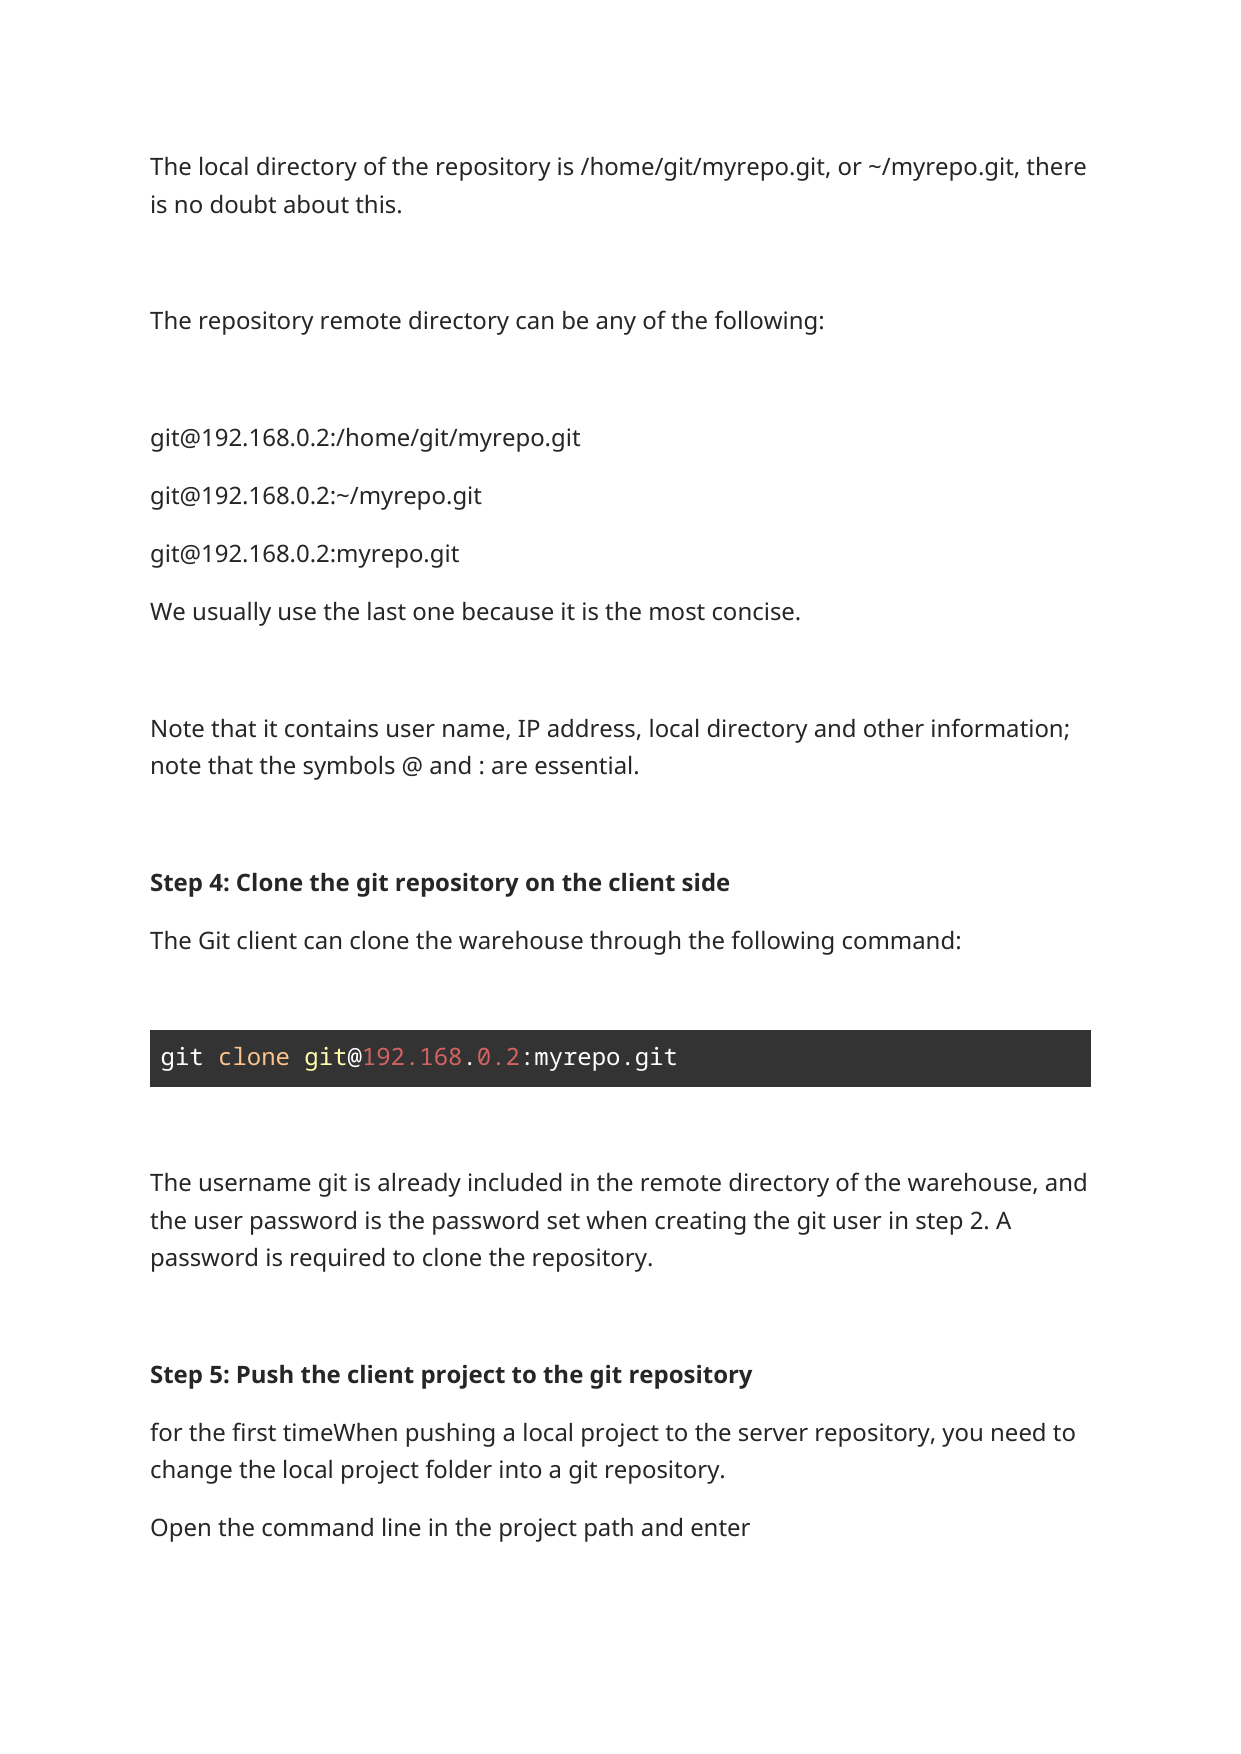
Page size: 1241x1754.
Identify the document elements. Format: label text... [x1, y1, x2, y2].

text The Git client can clone the warehouse through the following command: [150, 923, 1090, 956]
text git@192.168.0.2:/home/git/myrepo.git [150, 420, 1090, 453]
text Note that it contains user name, IP address, local directory and other information; note that the symbols @ and : are essential. [150, 711, 1090, 781]
text Step 5: Push the client project to the git repository [150, 1357, 1090, 1390]
text git@192.168.0.2:myrepo.git [150, 537, 1090, 569]
text Step 4: Clone the git repository on the client side [150, 865, 1090, 898]
table_header git clone git@192.168.0.2:myrepo.git [150, 1030, 1091, 1087]
text We usually use the last one because it is the most concise. [150, 595, 1090, 628]
text for the first timeWhen pushing a local project to the server repository, you need to change the local project folder into a git repository. [150, 1416, 1090, 1486]
text The repository remote directory can be any of the following: [150, 304, 1090, 336]
text git@192.168.0.2:~/myrepo.git [150, 478, 1090, 511]
text Open the command line in the project path and enter [150, 1511, 1090, 1544]
text The local directory of the repository is /home/git/myrepo.git, or ~/myrepo.git, there is no doubt about this. [150, 150, 1090, 220]
text The username git is already included in the remote directory of the warehouse, and the user password is the password set when creating the git user in step 2. A password is required to clone the repository. [150, 1166, 1090, 1273]
